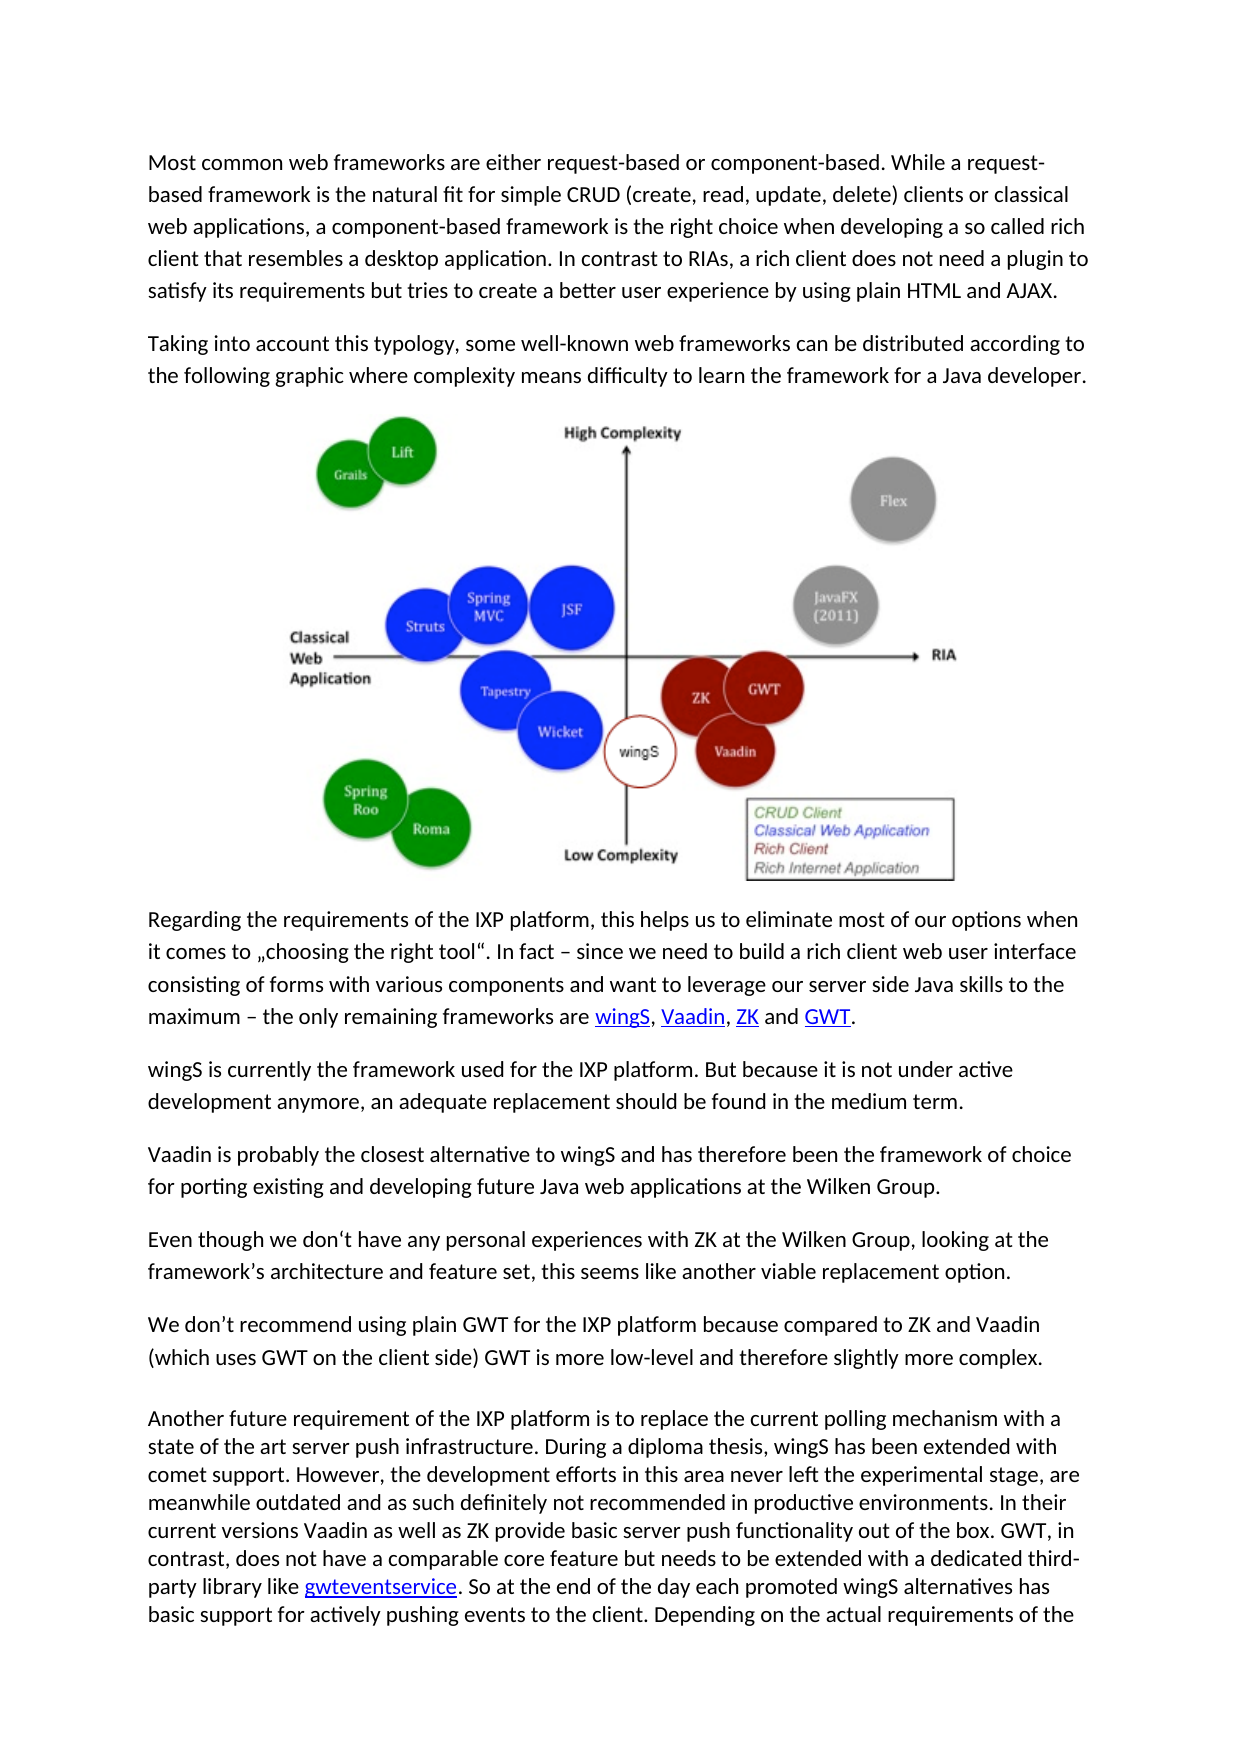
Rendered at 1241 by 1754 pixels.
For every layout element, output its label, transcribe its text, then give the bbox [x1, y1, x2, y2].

text Even though we don‘t have any personal experiences with ZK at the Wilken Group, looking at the framework’s architecture and feature set, this seems like another viable replacement option. [148, 1225, 1093, 1286]
picture [282, 414, 958, 881]
text Taking into account this typology, some well-known web frameworks can be distributed according to the following graphic where complexity means difficulty to learn the framework for a Java developer. [148, 329, 1093, 389]
text Vaadin is probably the closest alternative to wingS and has therefore been the framework of choice for porting existing and developing future Java web applications at the Wilken Group. [148, 1140, 1093, 1200]
text We don’t recommend using plain GWT for the IXP platform because compared to ZK and Vaadin (which uses GWT on the client side) GWT is more low-level and therefore slightly more complex. [148, 1311, 1093, 1371]
text wingS is currently the framework used for the IXP platform. But because it is not under active development anymore, an adequate replacement should be found in the medium term. [148, 1055, 1093, 1115]
text Regarding the requirements of the IXP platform, this helps us to eliminate most of our options when it comes to „choosing the right tool“. In fact – since we need to build a rich client web user interface consisting of forms with various components and want to leverage our server side Java skills to the maximum – the only remaining frameworks are wingS, Vaadin, ZK and GWT. [148, 905, 1093, 1030]
text Most common web frameworks are either request-based or component-based. While a request-based framework is the natural fit for simple CRUD (create, read, update, delete) clients or classical web applications, a component-based framework is the right choice when developing a so called rich client that resembles a desktop application. In contrast to RIAs, a rich client does not need a plugin to satisfy its requirements but tries to create a better user experience by using plain HTML and AJAX. [148, 148, 1093, 304]
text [148, 1404, 1093, 1628]
